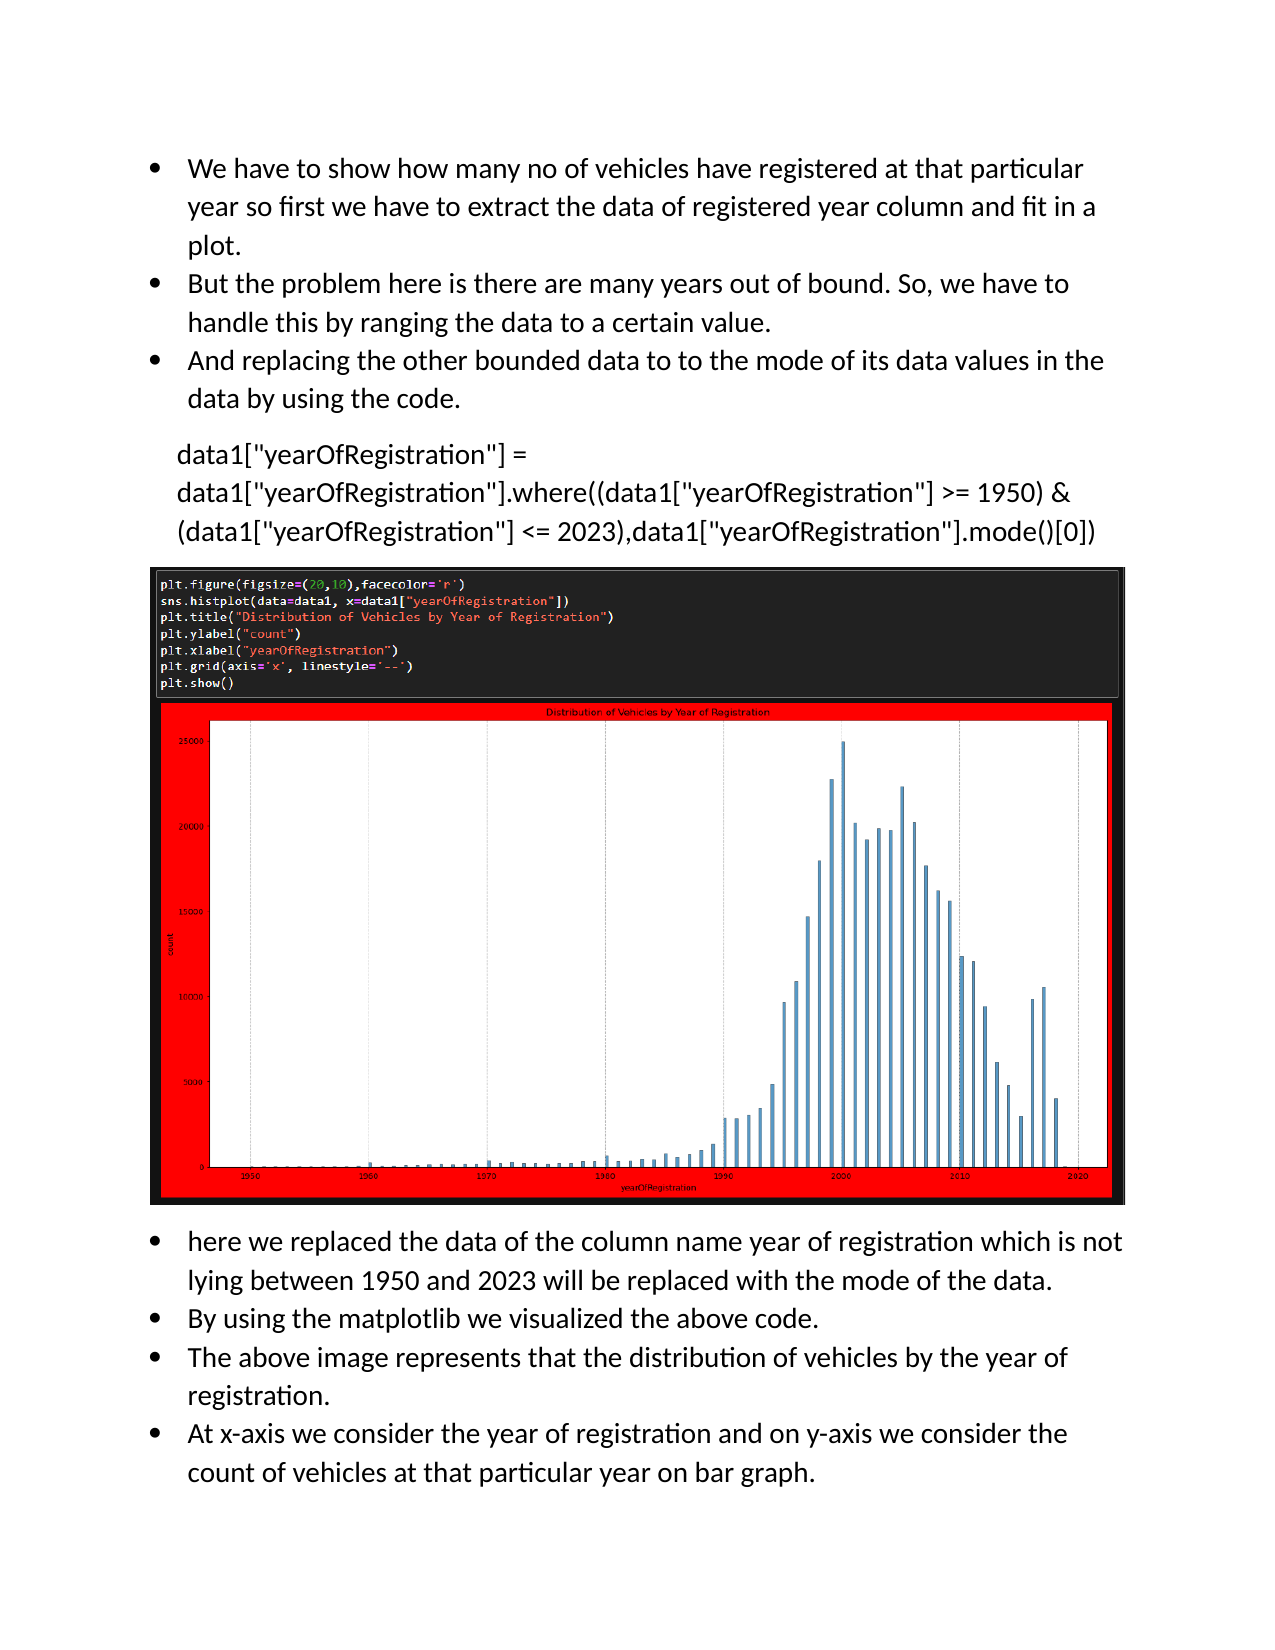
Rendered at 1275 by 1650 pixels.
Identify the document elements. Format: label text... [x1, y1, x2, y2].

list The above image represents that the distribution of vehicles by the year of registration. [150, 1339, 1125, 1413]
list We have to show how many no of vehicles have registered at that particular year so first we have to extract the data of registered year column and fit in a plot. [150, 150, 1125, 262]
picture [150, 567, 1125, 1205]
list At x-axis we consider the year of registration and on y-axis we consider the count of vehicles at that particular year on bar graph. [150, 1416, 1125, 1489]
list But the problem here is there are many years out of bound. So, we have to handle this by ranging the data to a certain value. [150, 265, 1125, 339]
list here we replaced the data of the column name year of registration which is not lying between 1950 and 2023 will be replaced with the mode of the data. [150, 1223, 1125, 1297]
list And replacing the other bounded data to to the mode of its data values in the data by using the code. [150, 342, 1125, 416]
list By using the matplotlib we visualized the above code. [150, 1300, 1125, 1336]
text data1["yearOfRegistration"] = data1["yearOfRegistration"].where((data1["yearOfRegistration"] >= 1950) & (data1["yearOfRegistration"] <= 2023),data1["yearOfRegistration"].mode()[0]) [177, 436, 1125, 548]
